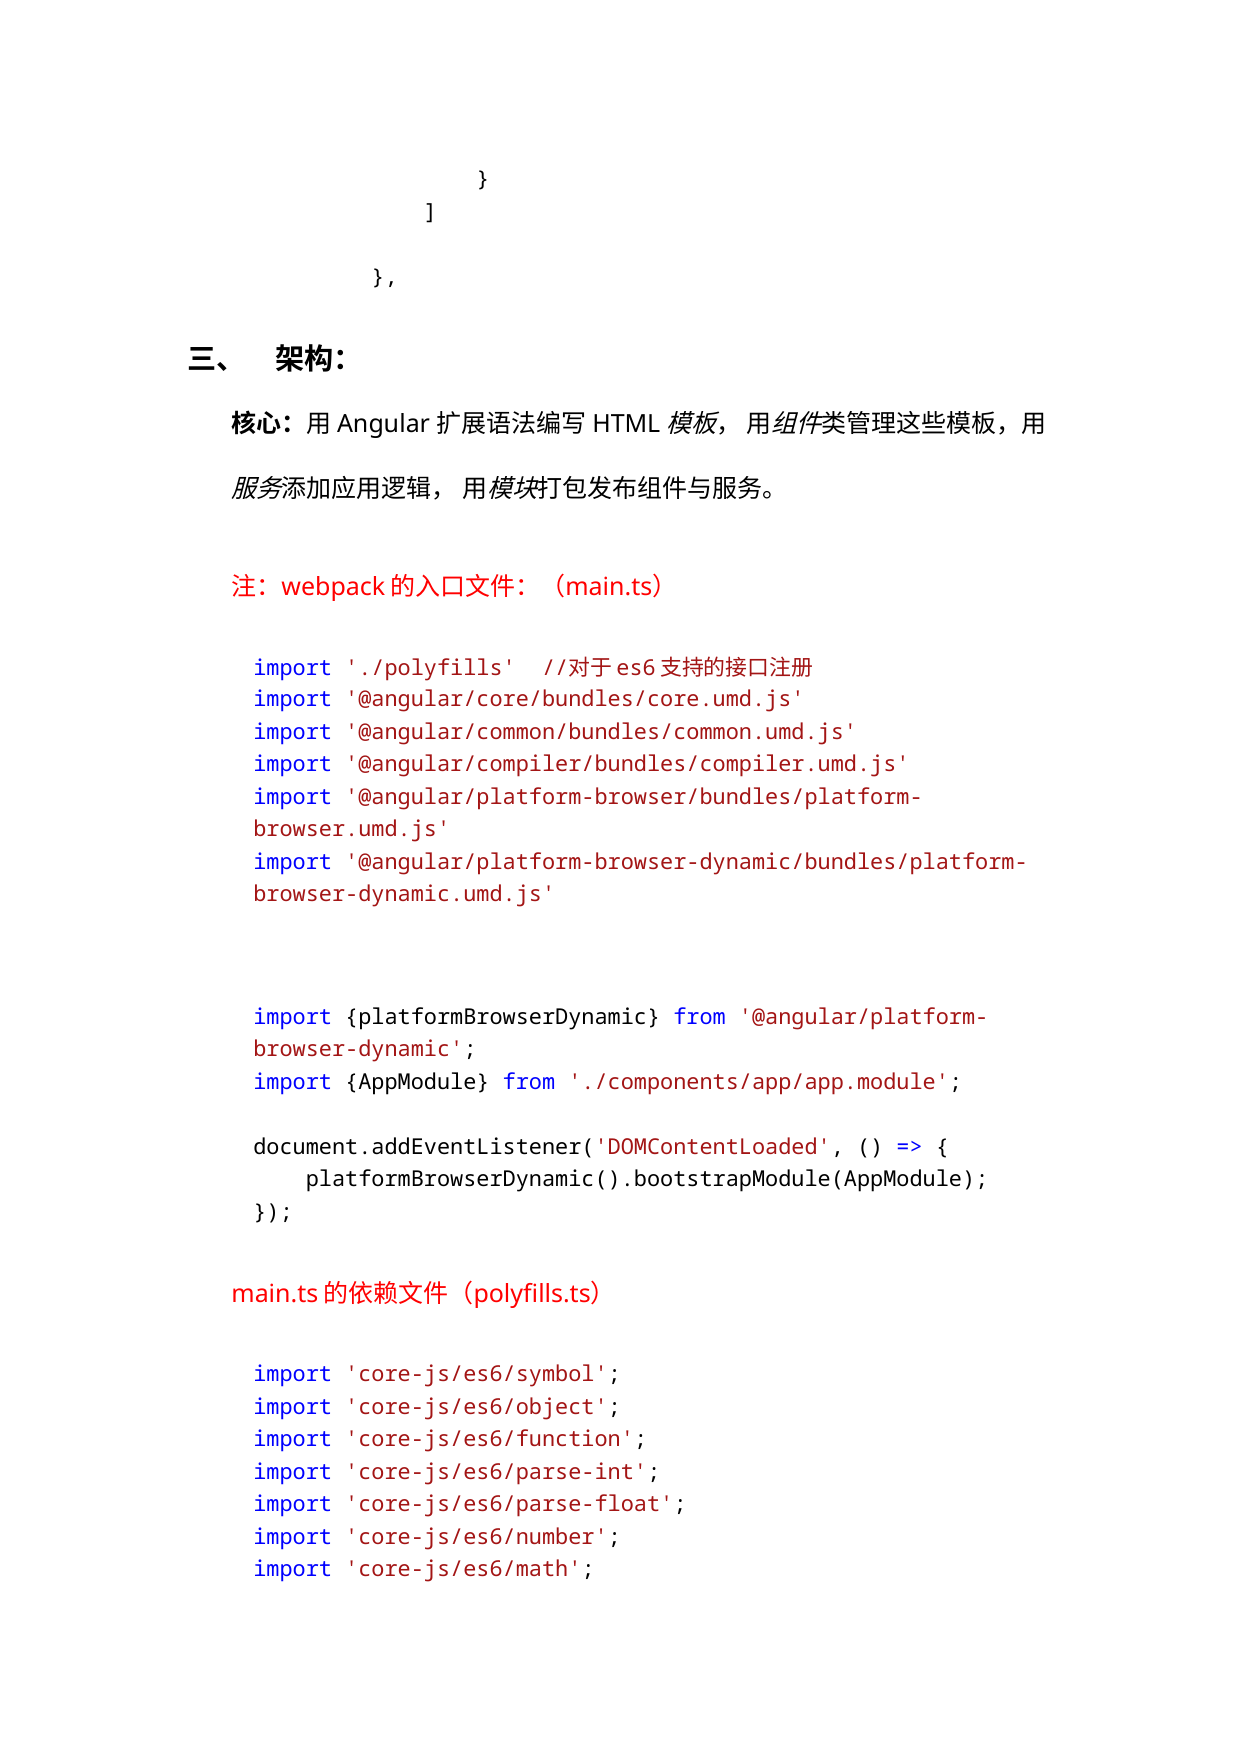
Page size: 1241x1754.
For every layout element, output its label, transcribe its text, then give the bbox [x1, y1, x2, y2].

text import '@angular/core/bundles/core.umd.js' [253, 682, 1053, 714]
text import '@angular/common/bundles/common.umd.js' [253, 714, 1053, 747]
text ] [319, 194, 1053, 227]
text import '@angular/platform-browser-dynamic/bundles/platform-browser-dynamic.umd.js' [253, 844, 1053, 909]
list 架构： [187, 324, 1053, 389]
text import {AppModule} from './components/app/app.module'; [253, 1064, 1053, 1097]
list 注：webpack的入口文件：（main.ts） [231, 552, 1053, 617]
text import 'core-js/es6/parse-int'; [253, 1454, 1053, 1487]
text import './polyfills' //对于es6支持的接口注册 [253, 649, 1053, 682]
text import 'core-js/es6/symbol'; [253, 1357, 1053, 1389]
text import 'core-js/es6/parse-float'; [253, 1487, 1053, 1519]
text import 'core-js/es6/math'; [253, 1552, 1053, 1584]
text }); [253, 1194, 1053, 1227]
text import {platformBrowserDynamic} from '@angular/platform-browser-dynamic'; [253, 999, 1053, 1064]
text } [319, 162, 1053, 194]
text import '@angular/platform-browser/bundles/platform-browser.umd.js' [253, 779, 1053, 844]
text import 'core-js/es6/function'; [253, 1422, 1053, 1454]
text import 'core-js/es6/object'; [253, 1389, 1053, 1422]
text platformBrowserDynamic().bootstrapModule(AppModule); [253, 1162, 1053, 1194]
list 核心：用 Angular 扩展语法编写 HTML 模板， 用组件类管理这些模板，用服务添加应用逻辑， 用模块打包发布组件与服务。 [231, 389, 1053, 519]
text import '@angular/compiler/bundles/compiler.umd.js' [253, 747, 1053, 779]
list main.ts的依赖文件（polyfills.ts） [231, 1259, 1053, 1324]
text }, [319, 259, 1053, 292]
text import 'core-js/es6/number'; [253, 1519, 1053, 1552]
text document.addEventListener('DOMContentLoaded', () => { [253, 1129, 1053, 1162]
